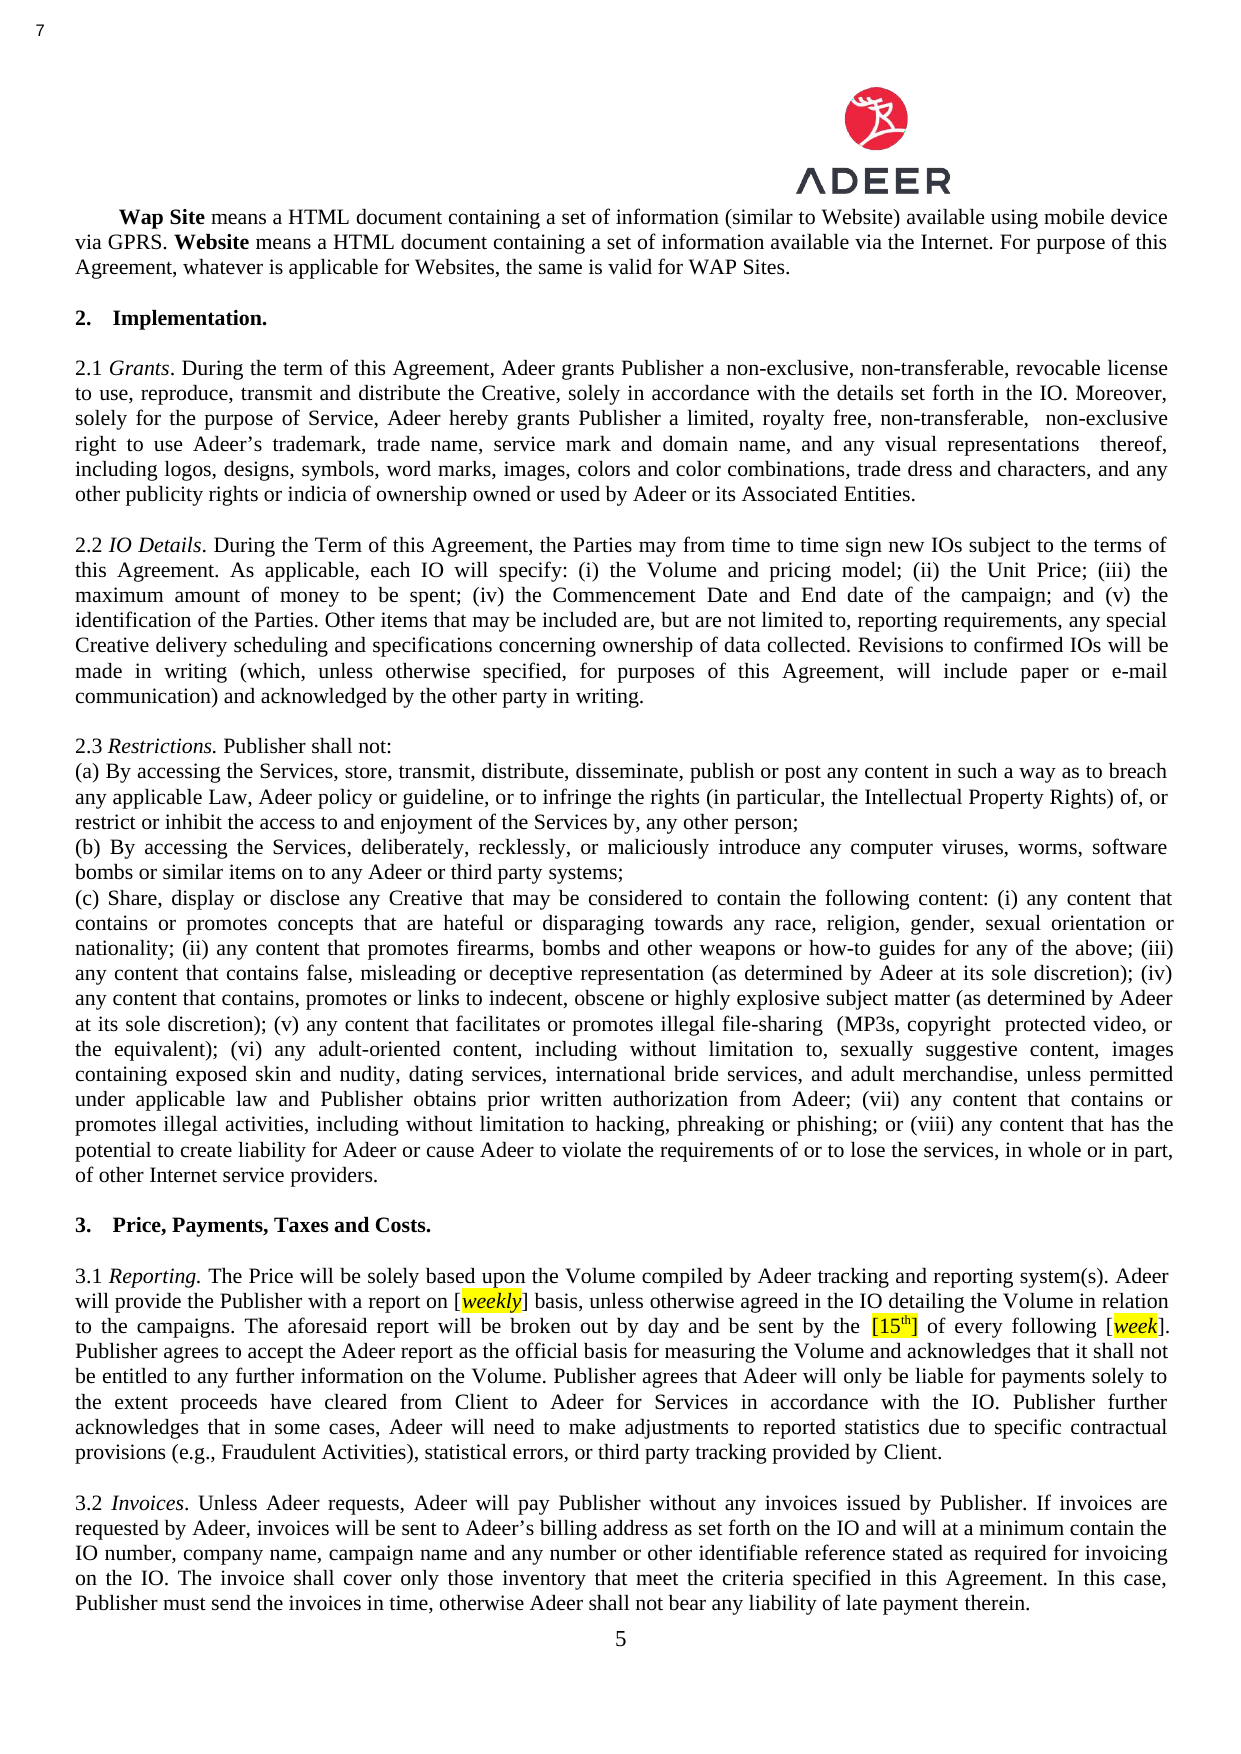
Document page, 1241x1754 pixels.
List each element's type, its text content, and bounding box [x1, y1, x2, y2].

subtitle Price, Payments, Taxes and Costs. [75, 1212, 1188, 1237]
list Restrictions. Publisher shall not: [75, 733, 1188, 758]
subtitle Implementation. [75, 304, 1188, 330]
list By accessing the Services, store, transmit, distribute, disseminate, publish or post any content in such a way as to breach any applicable Law, Adeer policy or guideline, or to infringe the rights (in particular, the Intellectual Property Rights) of, or restrict or inhibit the access to and enjoyment of the Services by, any other person; [75, 758, 1170, 834]
list IO Details. During the Term of this Agreement, the Parties may from time to time sign new IOs subject to the terms of this Agreement. As applicable, each IO will specify: (i) the Volume and pricing model; (ii) the Unit Price; (iii) the maximum amount of money to be spent; (iv) the Commencement Date and End date of the campaign; and (v) the identification of the Parties. Other items that may be included are, but are not limited to, reporting requirements, any special Creative delivery scheduling and specifications concerning ownership of data collected. Revisions to confirmed IOs will be made in writing (which, unless otherwise specified, for purposes of this Agreement, will include paper or e-mail communication) and acknowledged by the other party in writing. [75, 532, 1170, 708]
list Share, display or disclose any Creative that may be considered to contain the following content: (i) any content that contains or promotes concepts that are hateful or disparaging towards any race, religion, gender, sexual orientation or nationality; (ii) any content that promotes firearms, bombs and other weapons or how-to guides for any of the above; (iii) any content that contains false, misleading or deceptive representation (as determined by Adeer at its sole discretion); (iv) any content that contains, promotes or links to indecent, obscene or highly explosive subject matter (as determined by Adeer at its sole discretion); (v) any content that facilitates or promotes illegal file-sharing (MP3s, copyright protected video, or the equivalent); (vi) any adult-oriented content, including without limitation to, sexually suggestive content, images containing exposed skin and nudity, dating services, international bride services, and adult merchandise, unless permitted under applicable law and Publisher obtains prior written authorization from Adeer; (vii) any content that contains or promotes illegal activities, including without limitation to hacking, phreaking or phishing; or (viii) any content that has the potential to create liability for Adeer or cause Adeer to violate the requirements of or to lose the services, in whole or in part, of other Internet service providers. [75, 884, 1175, 1187]
list Reporting. The Price will be solely based upon the Volume compiled by Adeer tracking and reporting system(s). Adeer will provide the Publisher with a report on [weekly] basis, unless otherwise agreed in the IO detailing the Volume in relation to the campaigns. The aforesaid report will be broken out by day and be sent by the [15th] of every following [week]. Publisher agrees to accept the Adeer report as the official basis for measuring the Volume and acknowledges that it shall not be entitled to any further information on the Volume. Publisher agrees that Adeer will only be liable for payments solely to the extent proceeds have cleared from Client to Adeer for Services in accordance with the IO. Publisher further acknowledges that in some cases, Adeer will need to make adjustments to reported statistics due to specific contractual provisions (e.g., Fraudulent Activities), statistical errors, or third party tracking provided by Client. [75, 1263, 1170, 1464]
list Invoices. Unless Adeer requests, Adeer will pay Publisher without any invoices issued by Publisher. If invoices are requested by Adeer, invoices will be sent to Adeer’s billing address as set forth on the IO and will at a minimum contain the IO number, company name, campaign name and any number or other identifiable reference stated as required for invoicing on the IO. The invoice shall cover only those inventory that meet the criteria specified in this Agreement. In this case, Publisher must send the invoices in time, otherwise Adeer shall not bear any liability of late payment therein. [75, 1489, 1170, 1616]
text Wap Site means a HTML document containing a set of information (similar to Website) available using mobile device via GPRS. Website means a HTML document containing a set of information available via the Internet. For purpose of this Agreement, whatever is applicable for Websites, the same is valid for WAP Sites. [75, 204, 1169, 279]
list Grants. During the term of this Agreement, Adeer grants Publisher a non-exclusive, non-transferable, revocable license to use, reproduce, transmit and distribute the Creative, solely in accordance with the details set forth in the IO. Moreover, solely for the purpose of Service, Adeer hereby grants Publisher a limited, royalty free, non-transferable, non-exclusive right to use Adeer’s trademark, trade name, service mark and domain name, and any visual representations thereof, including logos, designs, symbols, word marks, images, colors and color combinations, trade dress and characters, and any other publicity rights or indicia of ownership owned or used by Adeer or its Associated Entities. [75, 355, 1170, 506]
list By accessing the Services, deliberately, recklessly, or maliciously introduce any computer viruses, worms, software bombs or similar items on to any Adeer or third party systems; [75, 834, 1169, 884]
picture [795, 87, 951, 194]
